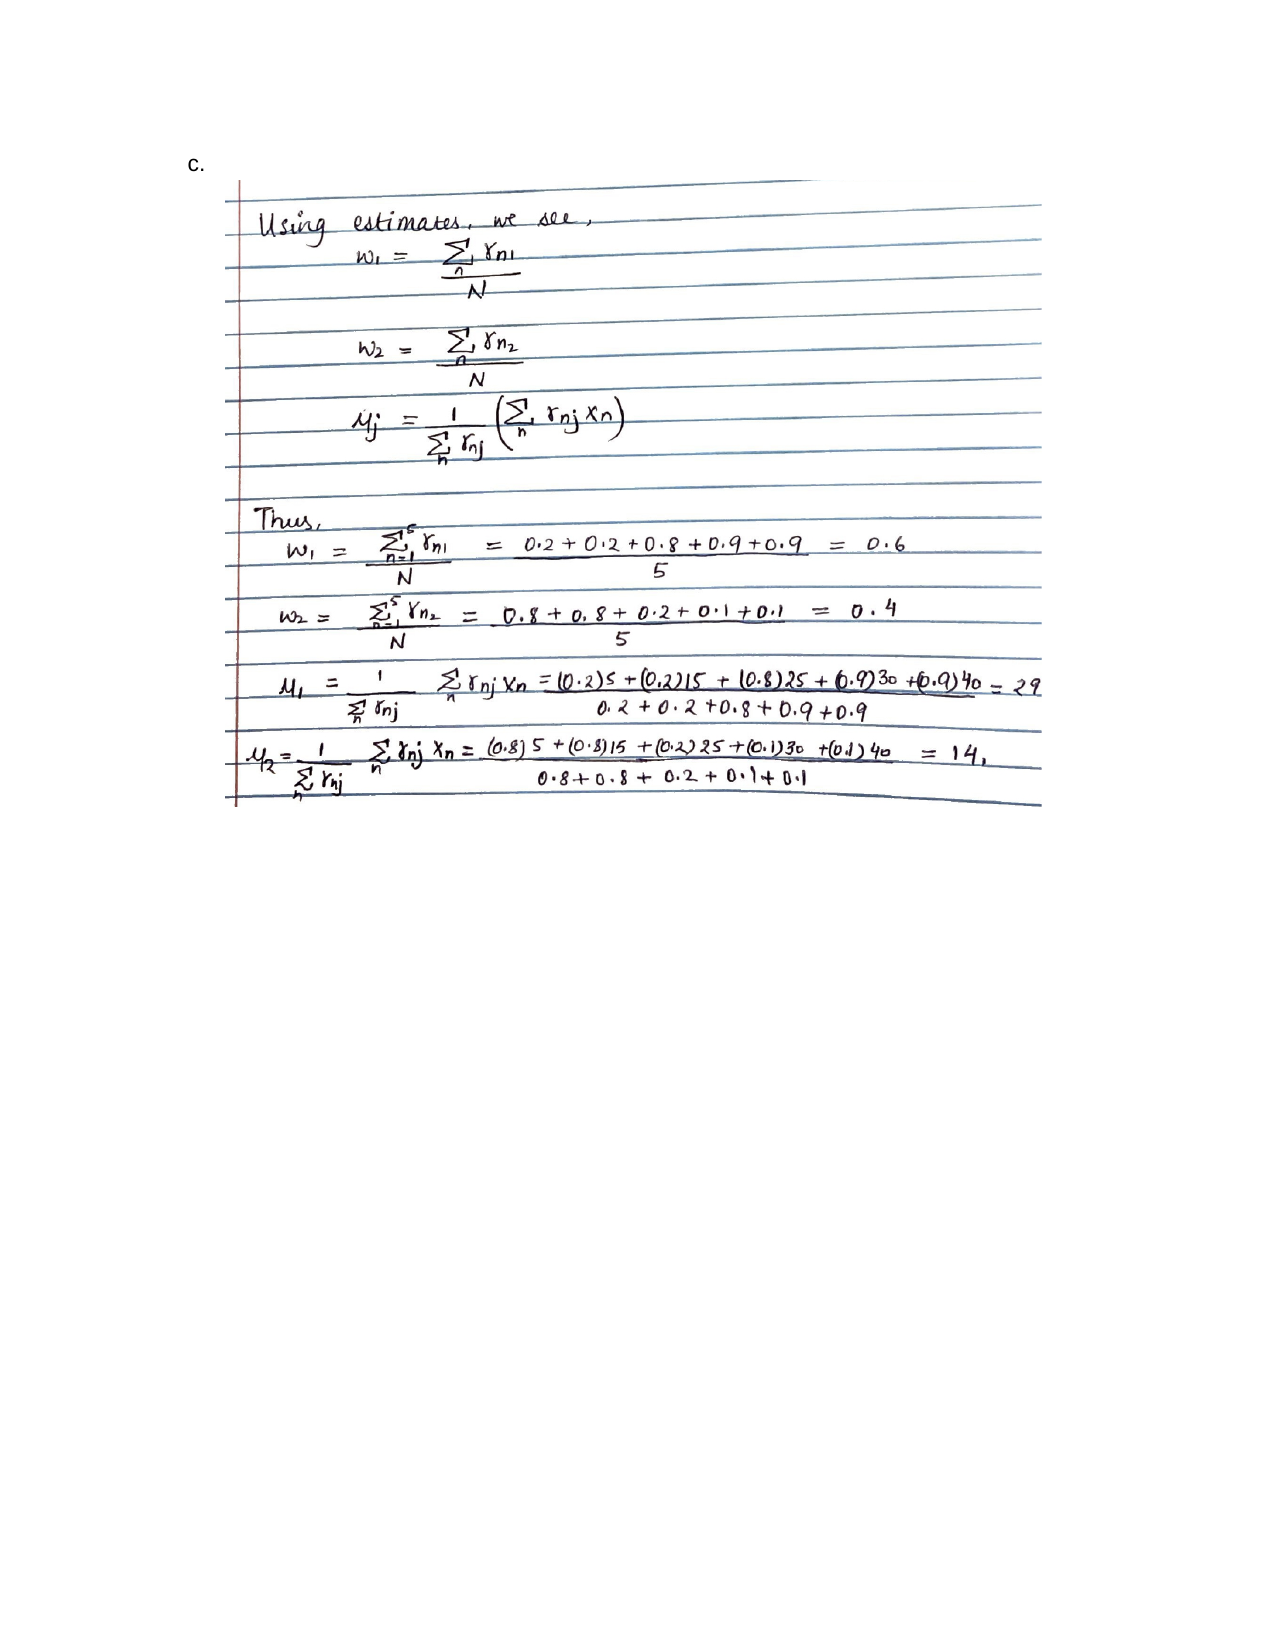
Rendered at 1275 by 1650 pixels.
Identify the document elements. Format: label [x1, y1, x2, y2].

picture [225, 180, 1042, 807]
